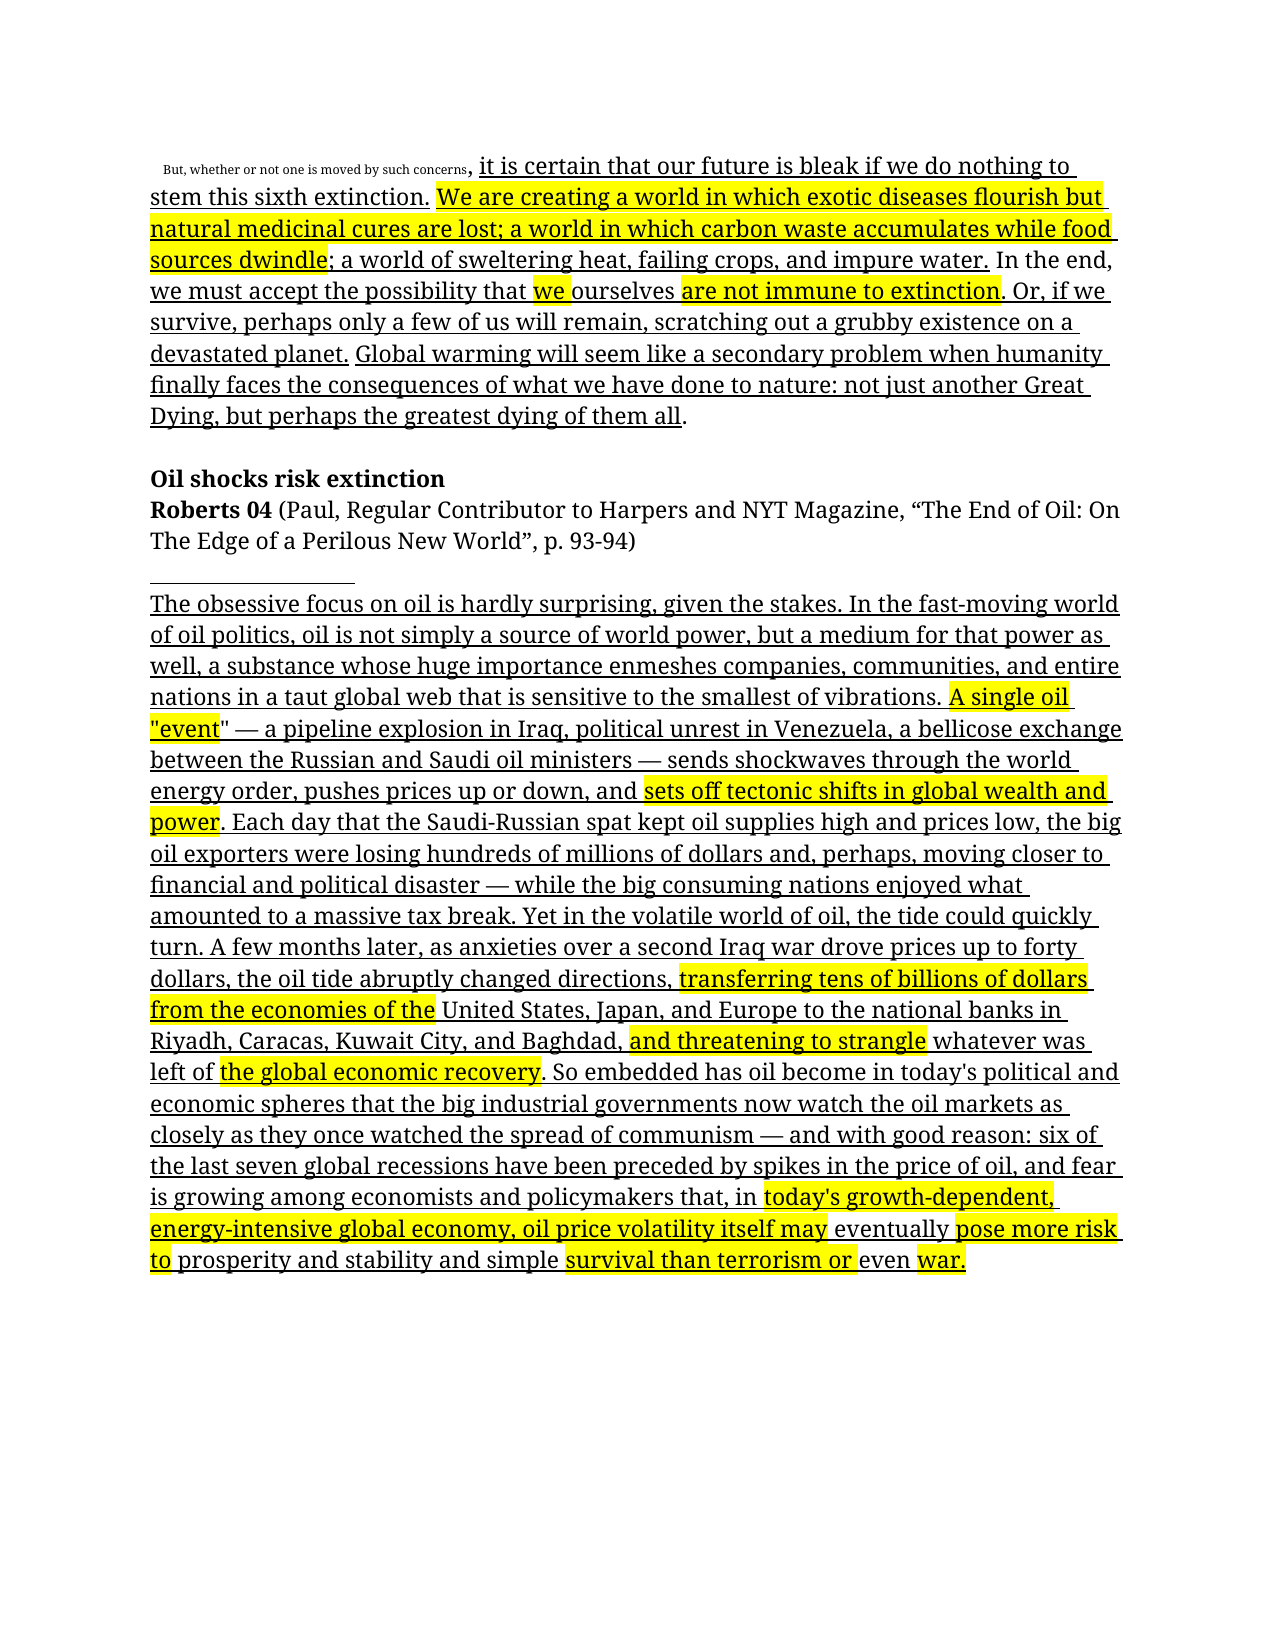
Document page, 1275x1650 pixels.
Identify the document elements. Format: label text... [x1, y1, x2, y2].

text Oil shocks risk extinction [150, 462, 1125, 494]
text But, whether or not one is moved by such concerns, it is certain that our future is bleak if we do nothing to stem this sixth extinction. We are creating a world in which exotic diseases flourish but natural medicinal cures are lost; a world in which carbon waste accumulates while food sources dwindle; a world of sweltering heat, failing crops, and impure water. In the end, we must accept the possibility that we ourselves are not immune to extinction. Or, if we survive, perhaps only a few of us will remain, scratching out a grubby existence on a devastated planet. Global warming will seem like a secondary problem when humanity finally faces the consequences of what we have done to nature: not just another Great Dying, but perhaps the greatest dying of them all. [150, 150, 1125, 431]
text The obsessive focus on oil is hardly surprising, given the stakes. In the fast-moving world of oil politics, oil is not simply a source of world power, but a medium for that power as well, a substance whose huge importance enmeshes companies, communities, and entire nations in a taut global web that is sensitive to the smallest of vibrations. A single oil "event" — a pipeline explosion in Iraq, political unrest in Venezuela, a bellicose exchange between the Russian and Saudi oil ministers — sends shockwaves through the world energy order, pushes prices up or down, and sets off tectonic shifts in global wealth and power. Each day that the Saudi-Russian spat kept oil supplies high and prices low, the big oil exporters were losing hundreds of millions of dollars and, perhaps, moving closer to financial and political disaster — while the big consuming nations enjoyed what amounted to a massive tax break. Yet in the volatile world of oil, the tide could quickly turn. A few months later, as anxieties over a second Iraq war drove prices up to forty dollars, the oil tide abruptly changed directions, transferring tens of billions of dollars from the economies of the United States, Japan, and Europe to the national banks in Riyadh, Caracas, Kuwait City, and Baghdad, and threatening to strangle whatever was left of the global economic recovery. So embedded has oil become in today's political and economic spheres that the big industrial governments now watch the oil markets as closely as they once watched the spread of communism — and with good reason: six of the last seven global recessions have been preceded by spikes in the price of oil, and fear is growing among economists and policymakers that, in today's growth-dependent, energy-intensive global economy, oil price volatility itself may eventually pose more risk to prosperity and stability and simple survival than terrorism or even war. [150, 556, 1125, 1275]
text Roberts 04 (Paul, Regular Contributor to Harpers and NYT Magazine, “The End of Oil: On The Edge of a Perilous New World”, p. 93-94) [150, 494, 1125, 556]
